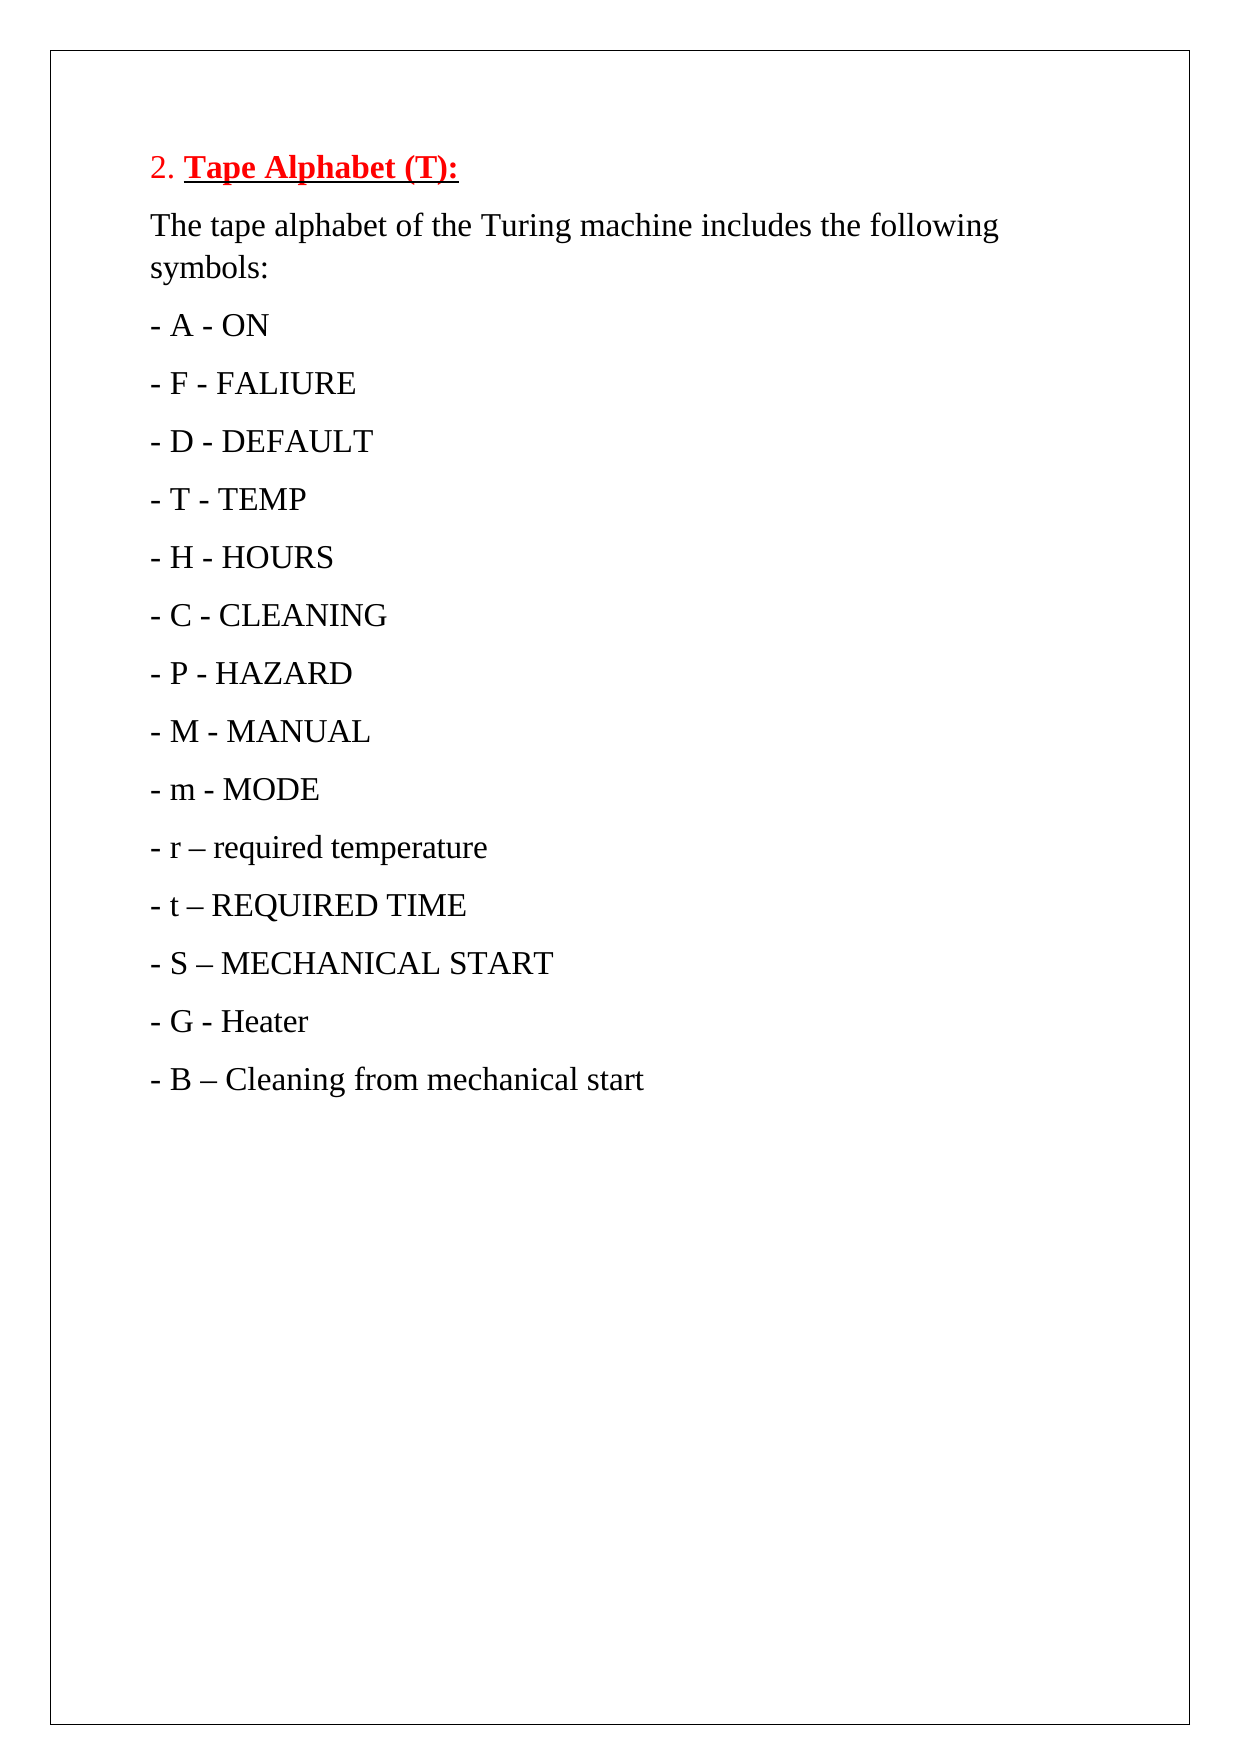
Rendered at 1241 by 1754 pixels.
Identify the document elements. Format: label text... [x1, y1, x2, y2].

list t – REQUIRED TIME [150, 885, 1111, 923]
list M - MANUAL [150, 711, 1111, 749]
list S – MECHANICAL START [150, 944, 1111, 982]
subtitle Tape Alphabet (T): [150, 147, 1111, 186]
text The tape alphabet of the Turing machine includes the following symbols: [150, 206, 1077, 285]
list A - ON [150, 305, 1111, 343]
list P - HAZARD [150, 653, 1111, 691]
list r – required temperature [150, 827, 1111, 865]
list m - MODE [150, 769, 1111, 807]
list B – Cleaning from mechanical start [150, 1060, 1111, 1098]
list H - HOURS [150, 537, 1111, 575]
list T - TEMP [150, 479, 1111, 517]
list D - DEFAULT [150, 421, 1111, 459]
list F - FALIURE [150, 363, 1111, 401]
list G - Heater [150, 1002, 1111, 1040]
list C - CLEANING [150, 595, 1111, 633]
